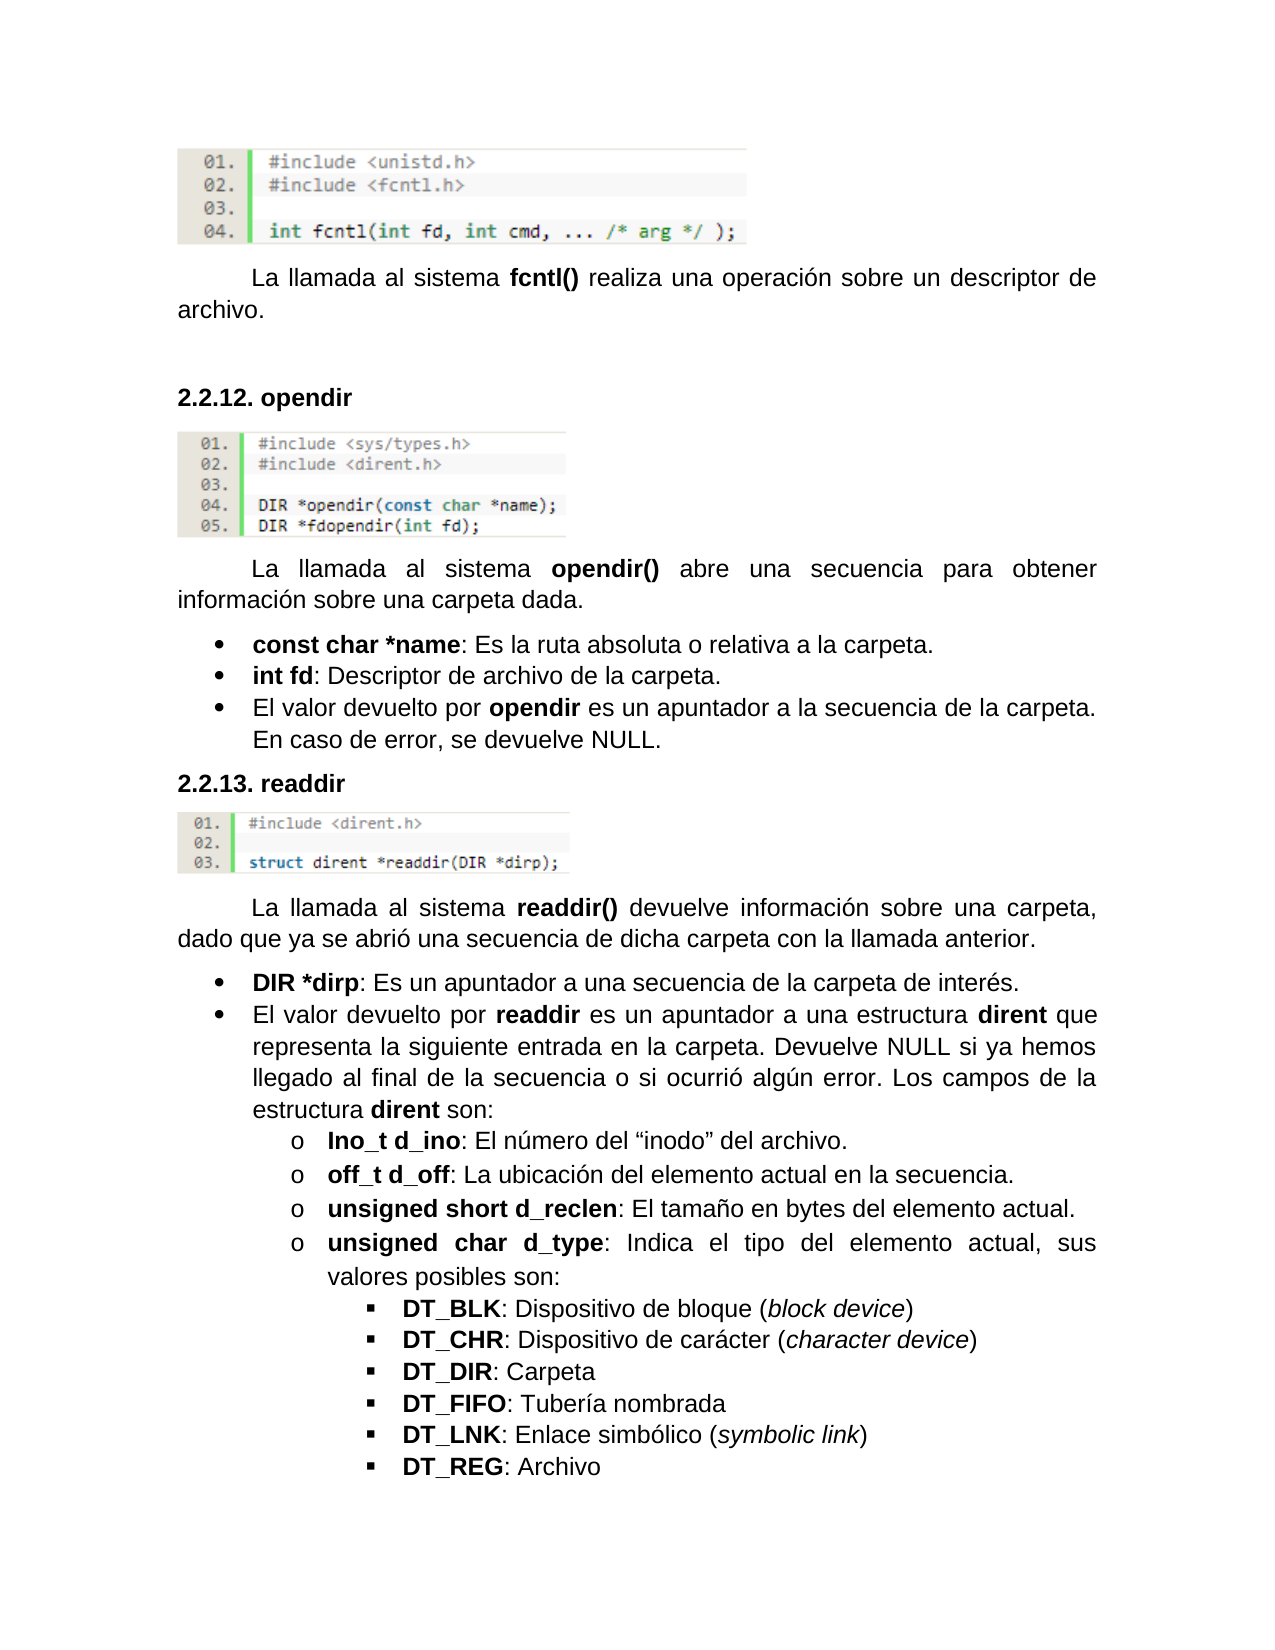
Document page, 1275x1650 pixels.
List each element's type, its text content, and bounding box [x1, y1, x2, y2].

list El valor devuelto por opendir es un apuntador a la secuencia de la carpeta. En caso de error, se devuelve NULL. [215, 693, 1098, 753]
list DIR *dirp: Es un apuntador a una secuencia de la carpeta de interés. [215, 968, 1098, 997]
list DT_BLK: Dispositivo de bloque (block device) [365, 1293, 1098, 1322]
text 2.2.12. opendir [177, 383, 1098, 411]
picture [177, 147, 747, 248]
list Ino_t d_ino: El número del “inodo” del archivo. [290, 1126, 1098, 1157]
list unsigned short d_reclen: El tamaño en bytes del elemento actual. [290, 1194, 1098, 1225]
text La llamada al sistema opendir() abre una secuencia para obtener información sobre una carpeta dada. [177, 554, 1098, 614]
text 2.2.13. readdir [177, 769, 1098, 797]
list DT_DIR: Carpeta [365, 1357, 1098, 1386]
list DT_CHR: Dispositivo de carácter (character device) [365, 1325, 1098, 1354]
picture [177, 812, 570, 878]
list const char *name: Es la ruta absoluta o relativa a la carpeta. [215, 629, 1098, 658]
list DT_FIFO: Tubería nombrada [365, 1388, 1098, 1417]
list El valor devuelto por readdir es un apuntador a una estructura dirent que representa la siguiente entrada en la carpeta. Devuelve NULL si ya hemos llegado al final de la secuencia o si ocurrió algún error. Los campos de la estructura dirent son: [215, 1000, 1098, 1123]
picture [177, 426, 567, 539]
list DT_REG: Archivo [365, 1452, 1098, 1481]
list int fd: Descriptor de archivo de la carpeta. [215, 661, 1098, 690]
list off_t d_off: La ubicación del elemento actual en la secuencia. [290, 1160, 1098, 1191]
list unsigned char d_type: Indica el tipo del elemento actual, sus valores posibles son: [290, 1228, 1098, 1291]
text La llamada al sistema fcntl() realiza una operación sobre un descriptor de archivo. [177, 263, 1098, 323]
text La llamada al sistema readdir() devuelve información sobre una carpeta, dado que ya se abrió una secuencia de dicha carpeta con la llamada anterior. [177, 893, 1098, 953]
list DT_LNK: Enlace simbólico (symbolic link) [365, 1420, 1098, 1449]
